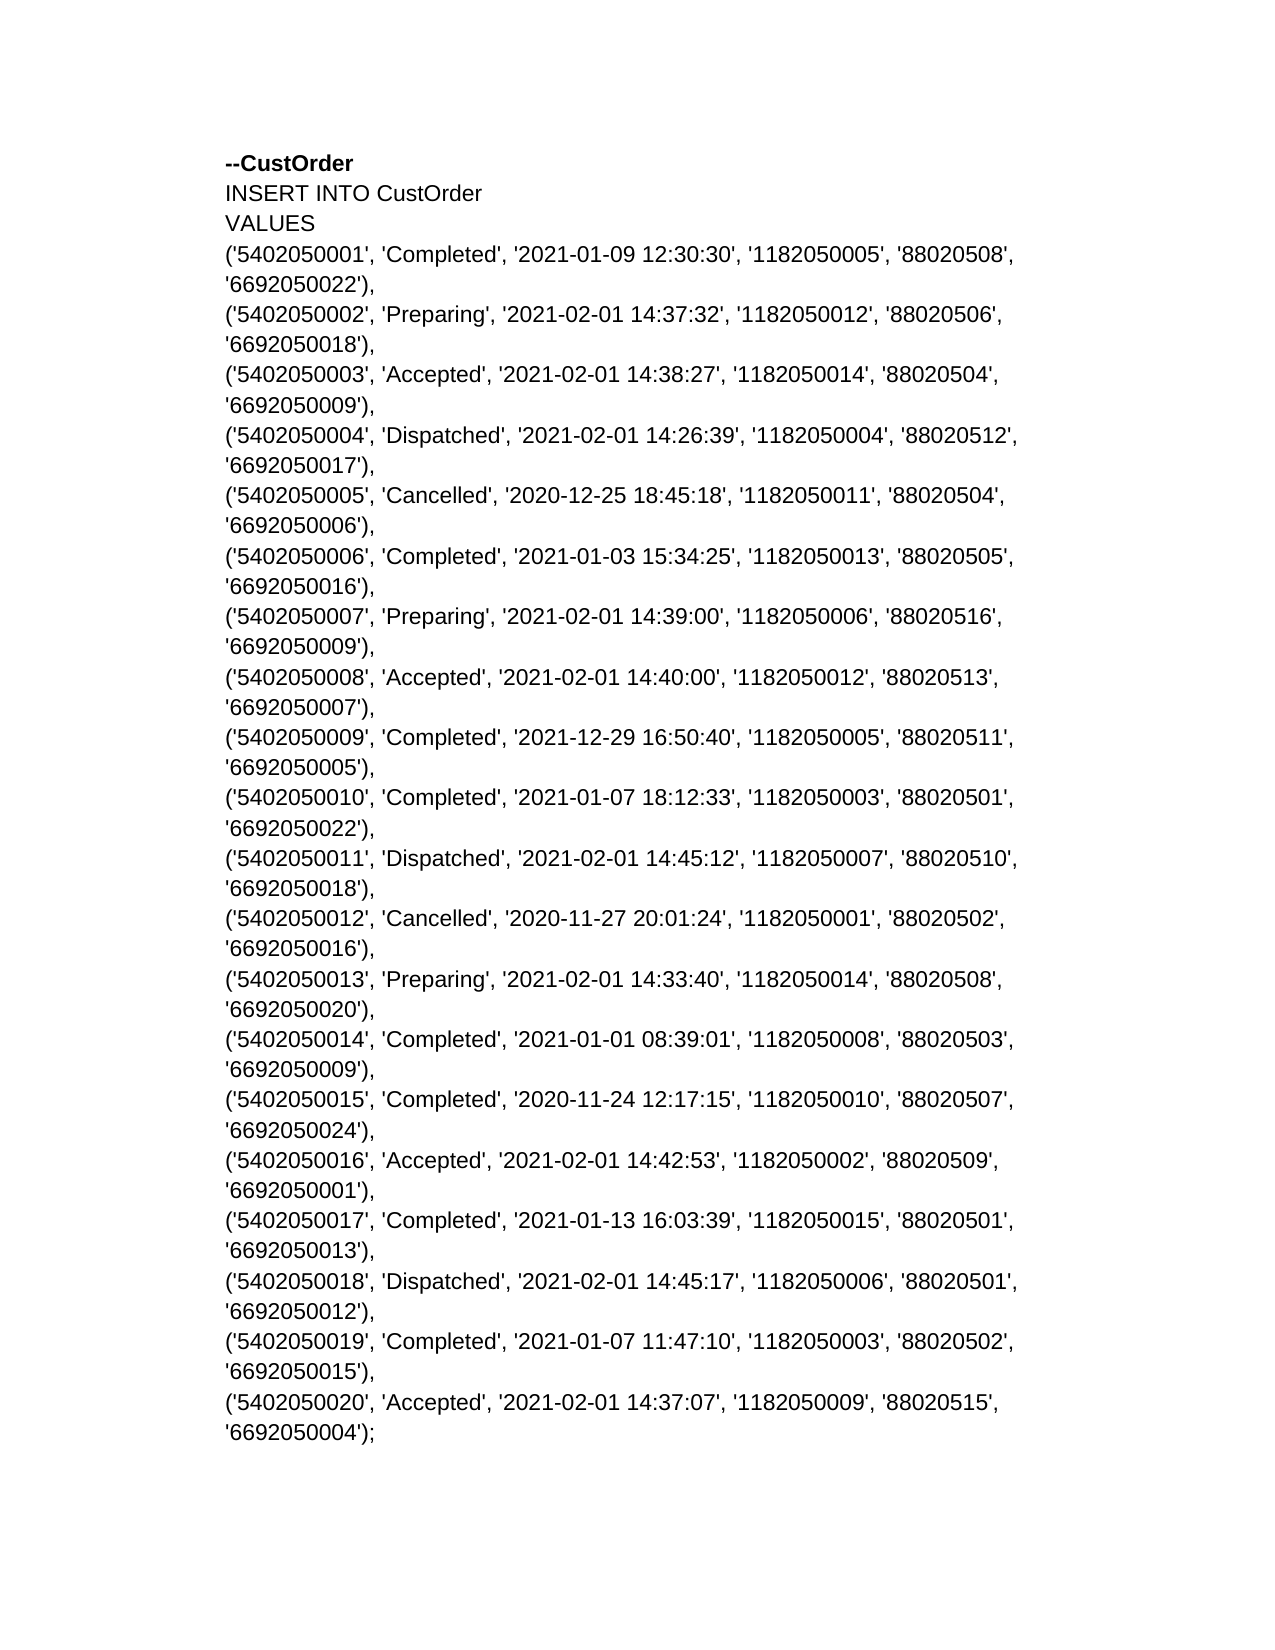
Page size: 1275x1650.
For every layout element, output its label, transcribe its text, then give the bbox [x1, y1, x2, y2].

text ('5402050016', 'Accepted', '2021-02-01 14:42:53', '1182050002', '88020509', '6692050001'), [225, 1147, 1125, 1203]
text ('5402050015', 'Completed', '2020-11-24 12:17:15', '1182050010', '88020507', '6692050024'), [225, 1086, 1125, 1143]
text ('5402050006', 'Completed', '2021-01-03 15:34:25', '1182050013', '88020505', '6692050016'), [225, 543, 1125, 599]
text ('5402050011', 'Dispatched', '2021-02-01 14:45:12', '1182050007', '88020510', '6692050018'), [225, 845, 1125, 901]
text VALUES [225, 210, 1125, 237]
text ('5402050001', 'Completed', '2021-01-09 12:30:30', '1182050005', '88020508', '6692050022'), [225, 241, 1125, 297]
text ('5402050010', 'Completed', '2021-01-07 18:12:33', '1182050003', '88020501', '6692050022'), [225, 784, 1125, 841]
text ('5402050007', 'Preparing', '2021-02-01 14:39:00', '1182050006', '88020516', '6692050009'), [225, 603, 1125, 660]
text ('5402050013', 'Preparing', '2021-02-01 14:33:40', '1182050014', '88020508', '6692050020'), [225, 966, 1125, 1022]
text --CustOrder [225, 150, 1125, 176]
text ('5402050012', 'Cancelled', '2020-11-27 20:01:24', '1182050001', '88020502', '6692050016'), [225, 905, 1125, 962]
text ('5402050002', 'Preparing', '2021-02-01 14:37:32', '1182050012', '88020506', '6692050018'), [225, 301, 1125, 358]
text ('5402050014', 'Completed', '2021-01-01 08:39:01', '1182050008', '88020503', '6692050009'), [225, 1026, 1125, 1083]
text ('5402050018', 'Dispatched', '2021-02-01 14:45:17', '1182050006', '88020501', '6692050012'), [225, 1268, 1125, 1324]
text INSERT INTO CustOrder [225, 180, 1125, 207]
text ('5402050017', 'Completed', '2021-01-13 16:03:39', '1182050015', '88020501', '6692050013'), [225, 1207, 1125, 1264]
text ('5402050003', 'Accepted', '2021-02-01 14:38:27', '1182050014', '88020504', '6692050009'), [225, 361, 1125, 418]
text ('5402050020', 'Accepted', '2021-02-01 14:37:07', '1182050009', '88020515', '6692050004'); [225, 1388, 1125, 1445]
text ('5402050005', 'Cancelled', '2020-12-25 18:45:18', '1182050011', '88020504', '6692050006'), [225, 482, 1125, 539]
text ('5402050004', 'Dispatched', '2021-02-01 14:26:39', '1182050004', '88020512', '6692050017'), [225, 422, 1125, 478]
text ('5402050008', 'Accepted', '2021-02-01 14:40:00', '1182050012', '88020513', '6692050007'), [225, 663, 1125, 720]
text ('5402050009', 'Completed', '2021-12-29 16:50:40', '1182050005', '88020511', '6692050005'), [225, 724, 1125, 781]
text ('5402050019', 'Completed', '2021-01-07 11:47:10', '1182050003', '88020502', '6692050015'), [225, 1328, 1125, 1385]
